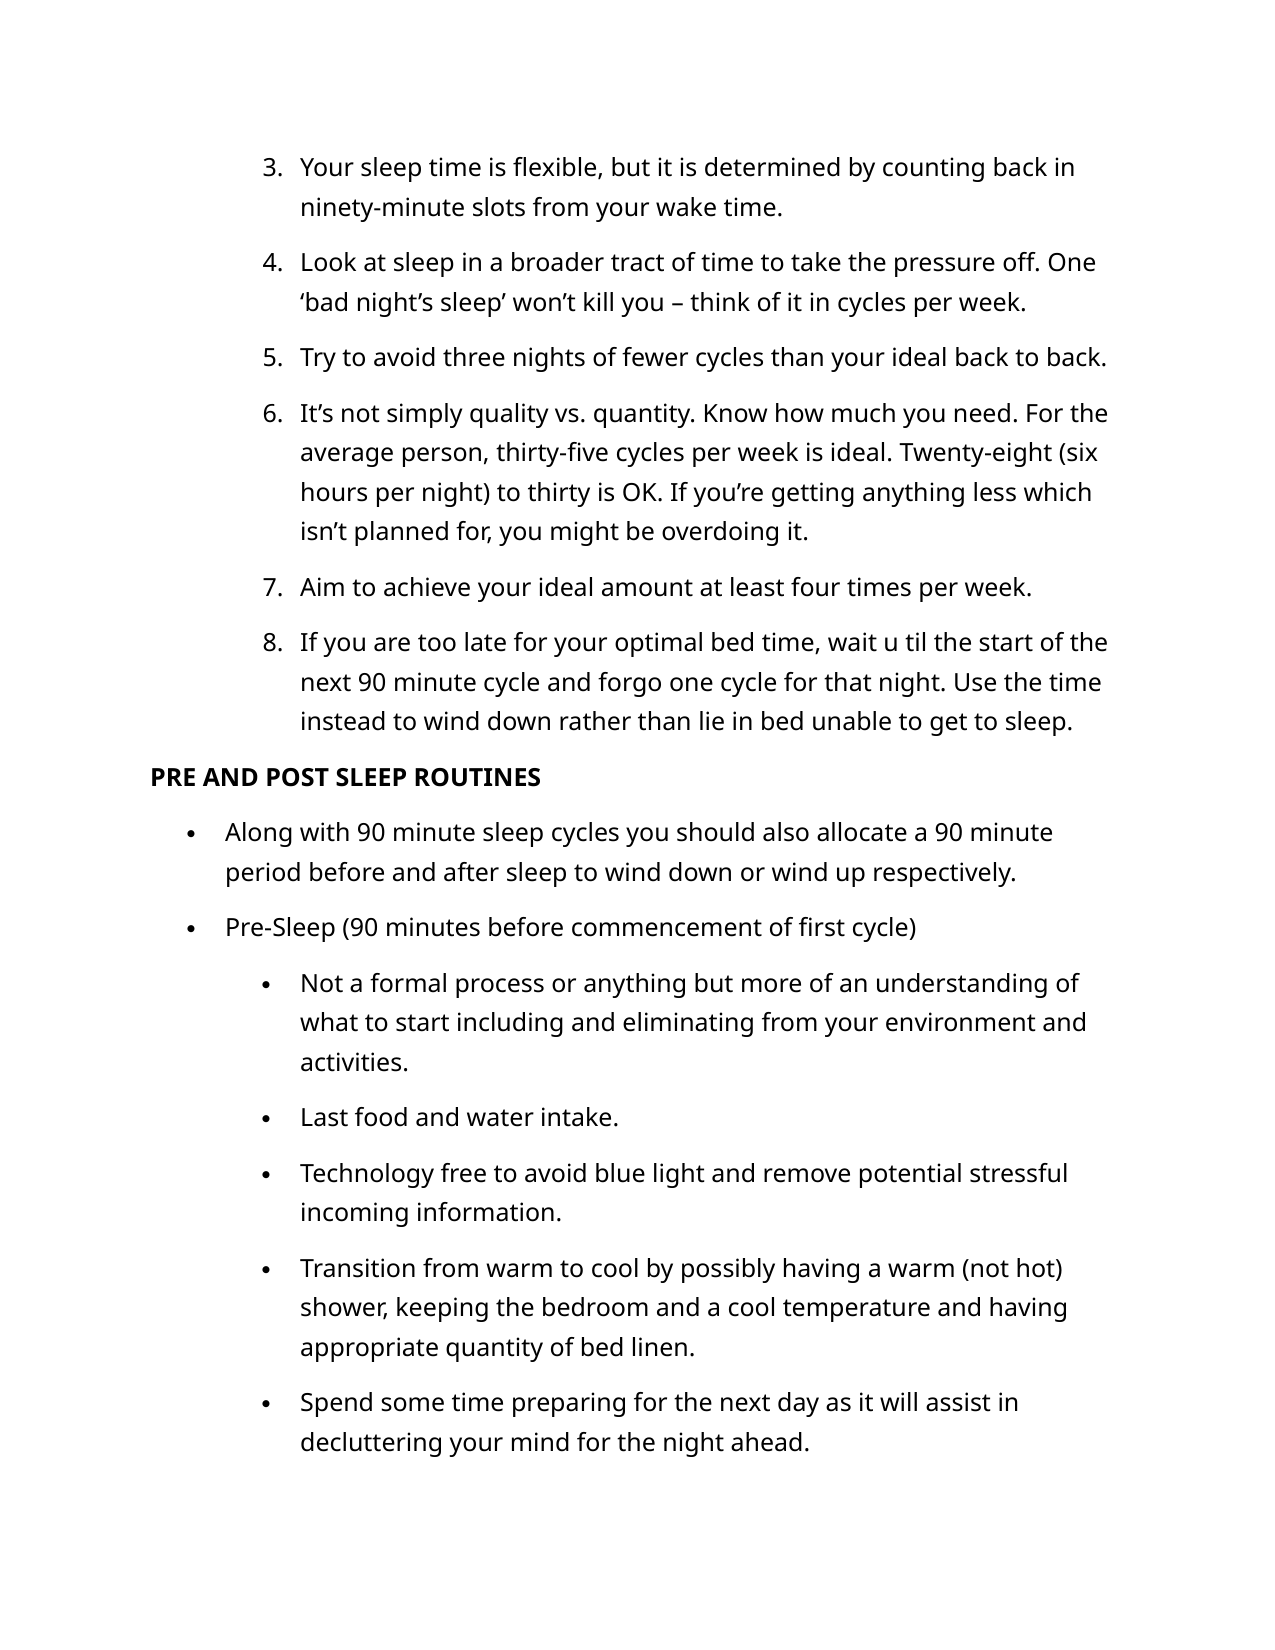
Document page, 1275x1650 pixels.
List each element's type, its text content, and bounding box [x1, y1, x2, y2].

list Not a formal process or anything but more of an understanding of what to start including and eliminating from your environment and activities. [262, 966, 1125, 1078]
list It’s not simply quality vs. quantity. Know how much you need. For the average person, thirty-five cycles per week is ideal. Twenty-eight (six hours per night) to thirty is OK. If you’re getting anything less which isn’t planned for, you might be overdoing it. [262, 396, 1125, 547]
list Try to avoid three nights of fewer cycles than your ideal back to back. [262, 340, 1125, 374]
list Transition from warm to cool by possibly having a warm (not hot) shower, keeping the bedroom and a cool temperature and having appropriate quantity of bed linen. [262, 1251, 1125, 1363]
list Look at sleep in a broader tract of time to take the pressure off. One ‘bad night’s sleep’ won’t kill you – think of it in cycles per week. [262, 245, 1125, 318]
list Aim to achieve your ideal amount at least four times per week. [262, 569, 1125, 603]
list Along with 90 minute sleep cycles you should also allocate a 90 minute period before and after sleep to wind down or wind up respectively. [187, 815, 1125, 888]
list Your sleep time is flexible, but it is determined by counting back in ninety-minute slots from your wake time. [262, 150, 1125, 223]
list Pre-Sleep (90 minutes before commencement of first cycle) [187, 910, 1125, 944]
list Technology free to avoid blue light and remove potential stressful incoming information. [262, 1156, 1125, 1229]
list Last food and water intake. [262, 1100, 1125, 1134]
text PRE AND POST SLEEP ROUTINES [150, 759, 1125, 793]
list If you are too late for your optimal bed time, wait u til the start of the next 90 minute cycle and forgo one cycle for that night. Use the time instead to wind down rather than lie in bed unable to get to sleep. [262, 625, 1125, 737]
list Spend some time preparing for the next day as it will assist in decluttering your mind for the night ahead. [262, 1385, 1125, 1458]
